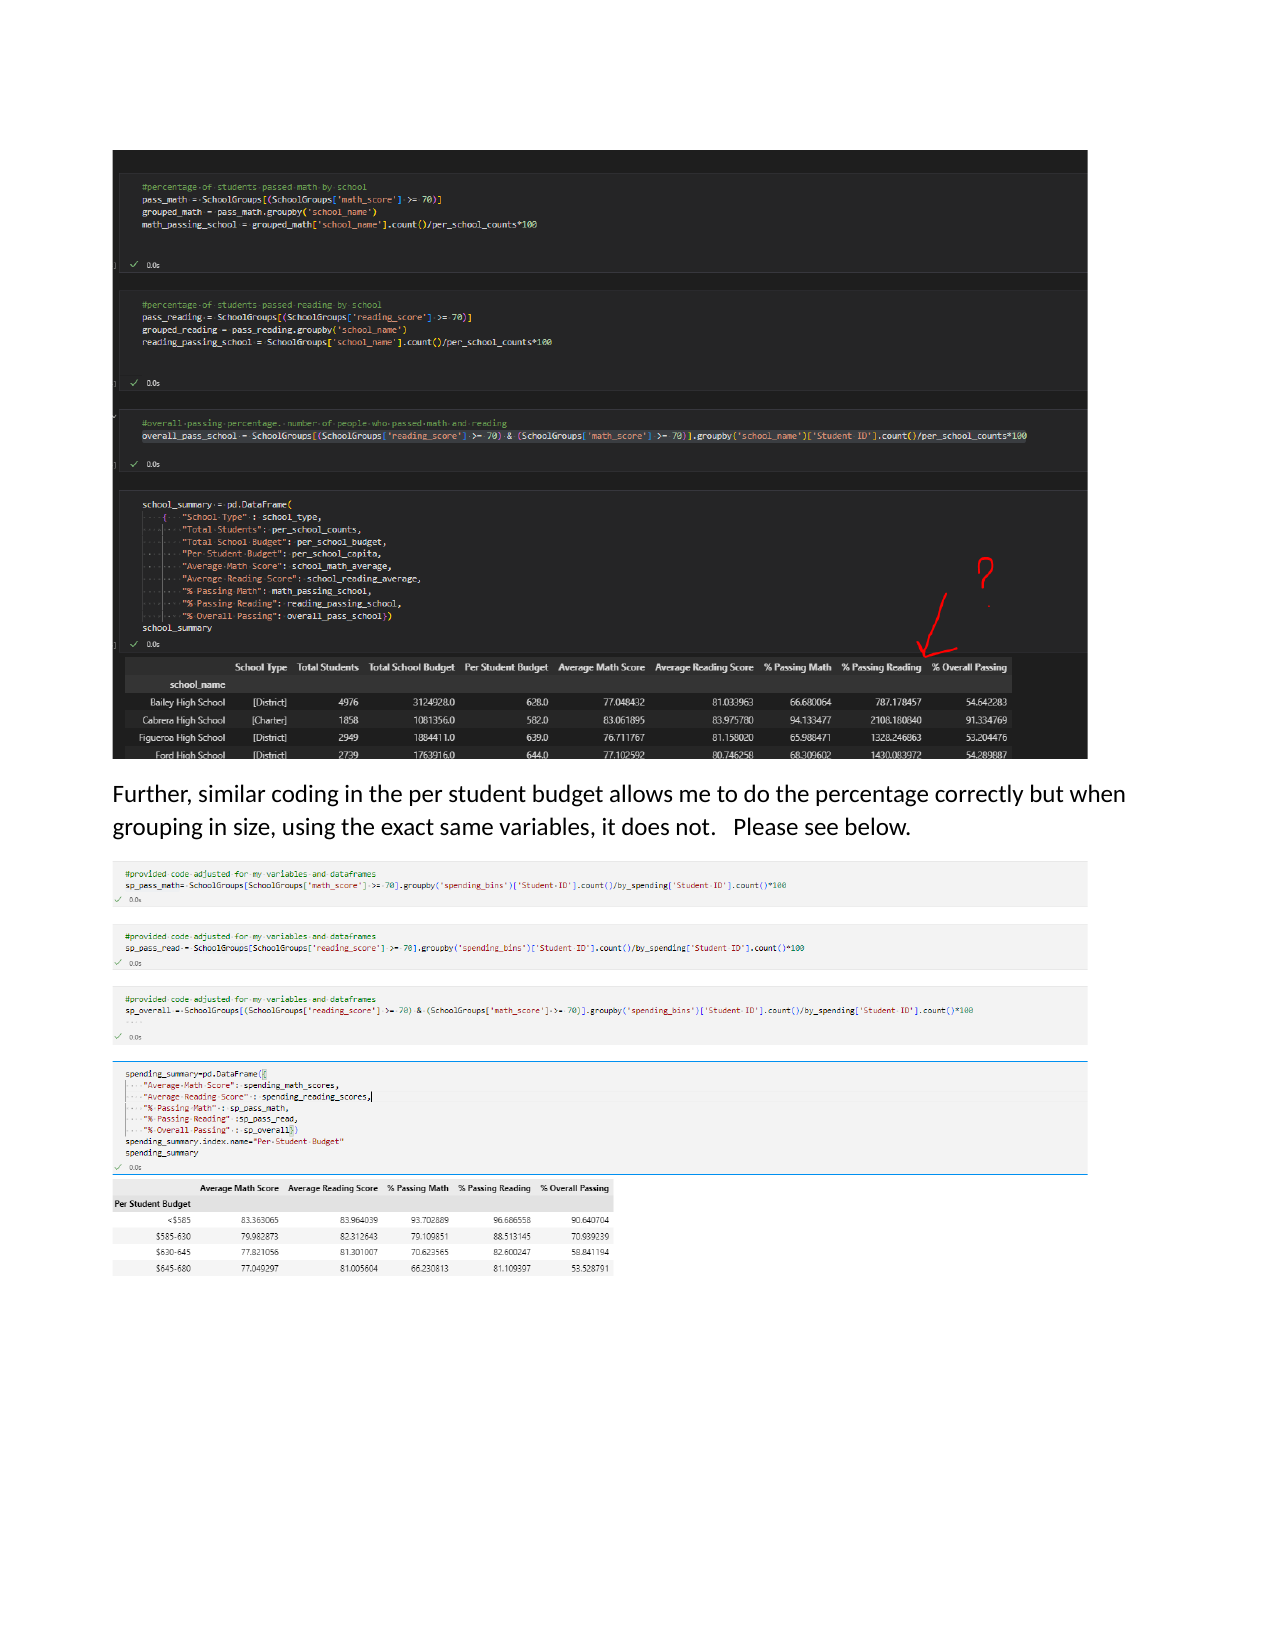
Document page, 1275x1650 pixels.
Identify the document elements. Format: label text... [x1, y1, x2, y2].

text Further, similar coding in the per student budget allows me to do the percentage correctly but when grouping in size, using the exact same variables, it does not. Please see below. [112, 778, 1162, 841]
picture [112, 150, 1088, 759]
picture [112, 860, 1088, 1289]
